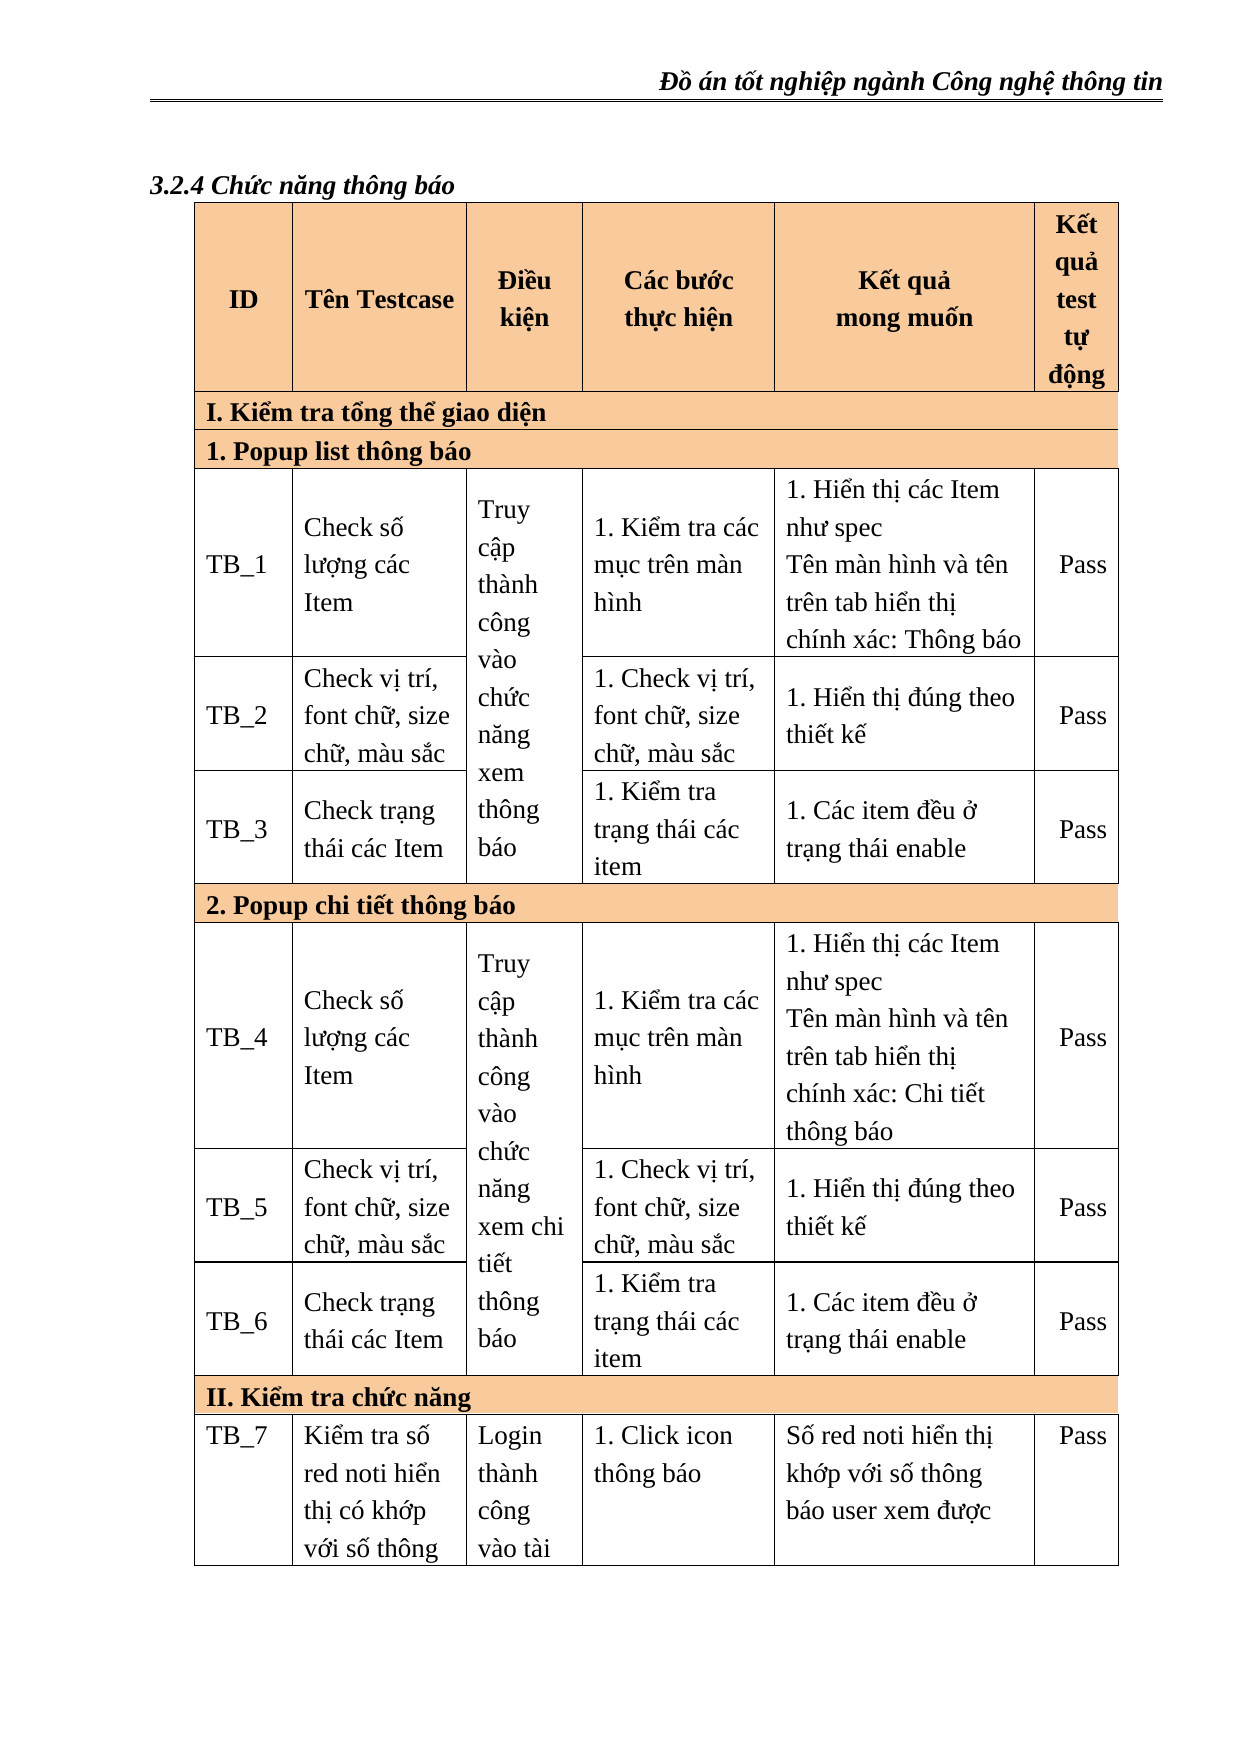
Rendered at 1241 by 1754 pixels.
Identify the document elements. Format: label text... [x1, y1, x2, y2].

table_cell I. Kiểm tra tổng thể giao diện [195, 392, 1118, 429]
table_cell Check số lượng các Item [293, 923, 466, 1148]
table_cell 1. Hiển thị các Item như spec Tên màn hình và tên trên tab hiển thị chính xác: Chi tiết thông báo [775, 923, 1034, 1148]
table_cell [293, 1415, 466, 1564]
table_cell Pass [1035, 1415, 1118, 1564]
table_cell 1. Kiểm tra trạng thái các item [583, 1263, 774, 1375]
table_header Tên Testcase [293, 203, 466, 391]
table_cell 1. Các item đều ở trạng thái enable [775, 1263, 1034, 1375]
table_cell Truy cập thành công vào chức năng xem thông báo [467, 469, 582, 883]
table_cell Pass [1035, 1149, 1118, 1261]
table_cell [467, 1415, 582, 1564]
table_cell TB_1 [195, 469, 292, 656]
table_cell Truy cập thành công vào chức năng xem chi tiết thông báo [467, 923, 582, 1375]
table_cell 1. Check vị trí, font chữ, size chữ, màu sắc [583, 1149, 774, 1261]
table_cell TB_2 [195, 657, 292, 770]
table_cell 2. Popup chi tiết thông báo [195, 884, 1118, 922]
table_cell TB_4 [195, 923, 292, 1148]
table_cell Check số lượng các Item [293, 469, 466, 656]
table_cell TB_6 [195, 1263, 292, 1375]
subtitle 3.2.4 Chức năng thông báo [150, 164, 1163, 202]
table_cell Check trạng thái các Item [293, 1263, 466, 1375]
table_cell Check vị trí, font chữ, size chữ, màu sắc [293, 657, 466, 770]
table_cell 1. Popup list thông báo [195, 430, 1118, 468]
table_cell 1. Hiển thị đúng theo thiết kế [775, 657, 1034, 770]
table_cell TB_3 [195, 771, 292, 883]
table_cell TB_7 [195, 1415, 292, 1564]
table_cell Check trạng thái các Item [293, 771, 466, 883]
table_cell Pass [1035, 1263, 1118, 1375]
table_cell 1. Kiểm tra các mục trên màn hình [583, 469, 774, 656]
table_header Điều kiện [467, 203, 582, 391]
table_cell II. Kiểm tra chức năng [195, 1376, 1118, 1413]
table_cell 1. Hiển thị đúng theo thiết kế [775, 1149, 1034, 1261]
table_header Các bước thực hiện [583, 203, 774, 391]
table_cell TB_5 [195, 1149, 292, 1261]
table_cell Pass [1035, 923, 1118, 1148]
table_cell 1. Kiểm tra trạng thái các item [583, 771, 774, 883]
table_cell 1. Kiểm tra các mục trên màn hình [583, 923, 774, 1148]
table_cell Pass [1035, 657, 1118, 770]
table_cell 1. Hiển thị các Item như spec Tên màn hình và tên trên tab hiển thị chính xác: Thông báo [775, 469, 1034, 656]
table_cell 1. Các item đều ở trạng thái enable [775, 771, 1034, 883]
table_cell Pass [1035, 771, 1118, 883]
table_cell 1. Check vị trí, font chữ, size chữ, màu sắc [583, 657, 774, 770]
table_cell Check vị trí, font chữ, size chữ, màu sắc [293, 1149, 466, 1261]
table_header Kết quả test tự động [1035, 203, 1118, 391]
table_header ID [195, 203, 292, 391]
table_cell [775, 1415, 1034, 1564]
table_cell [583, 1415, 774, 1564]
table_header Kết quả mong muốn [775, 203, 1034, 391]
table_cell Pass [1035, 469, 1118, 656]
